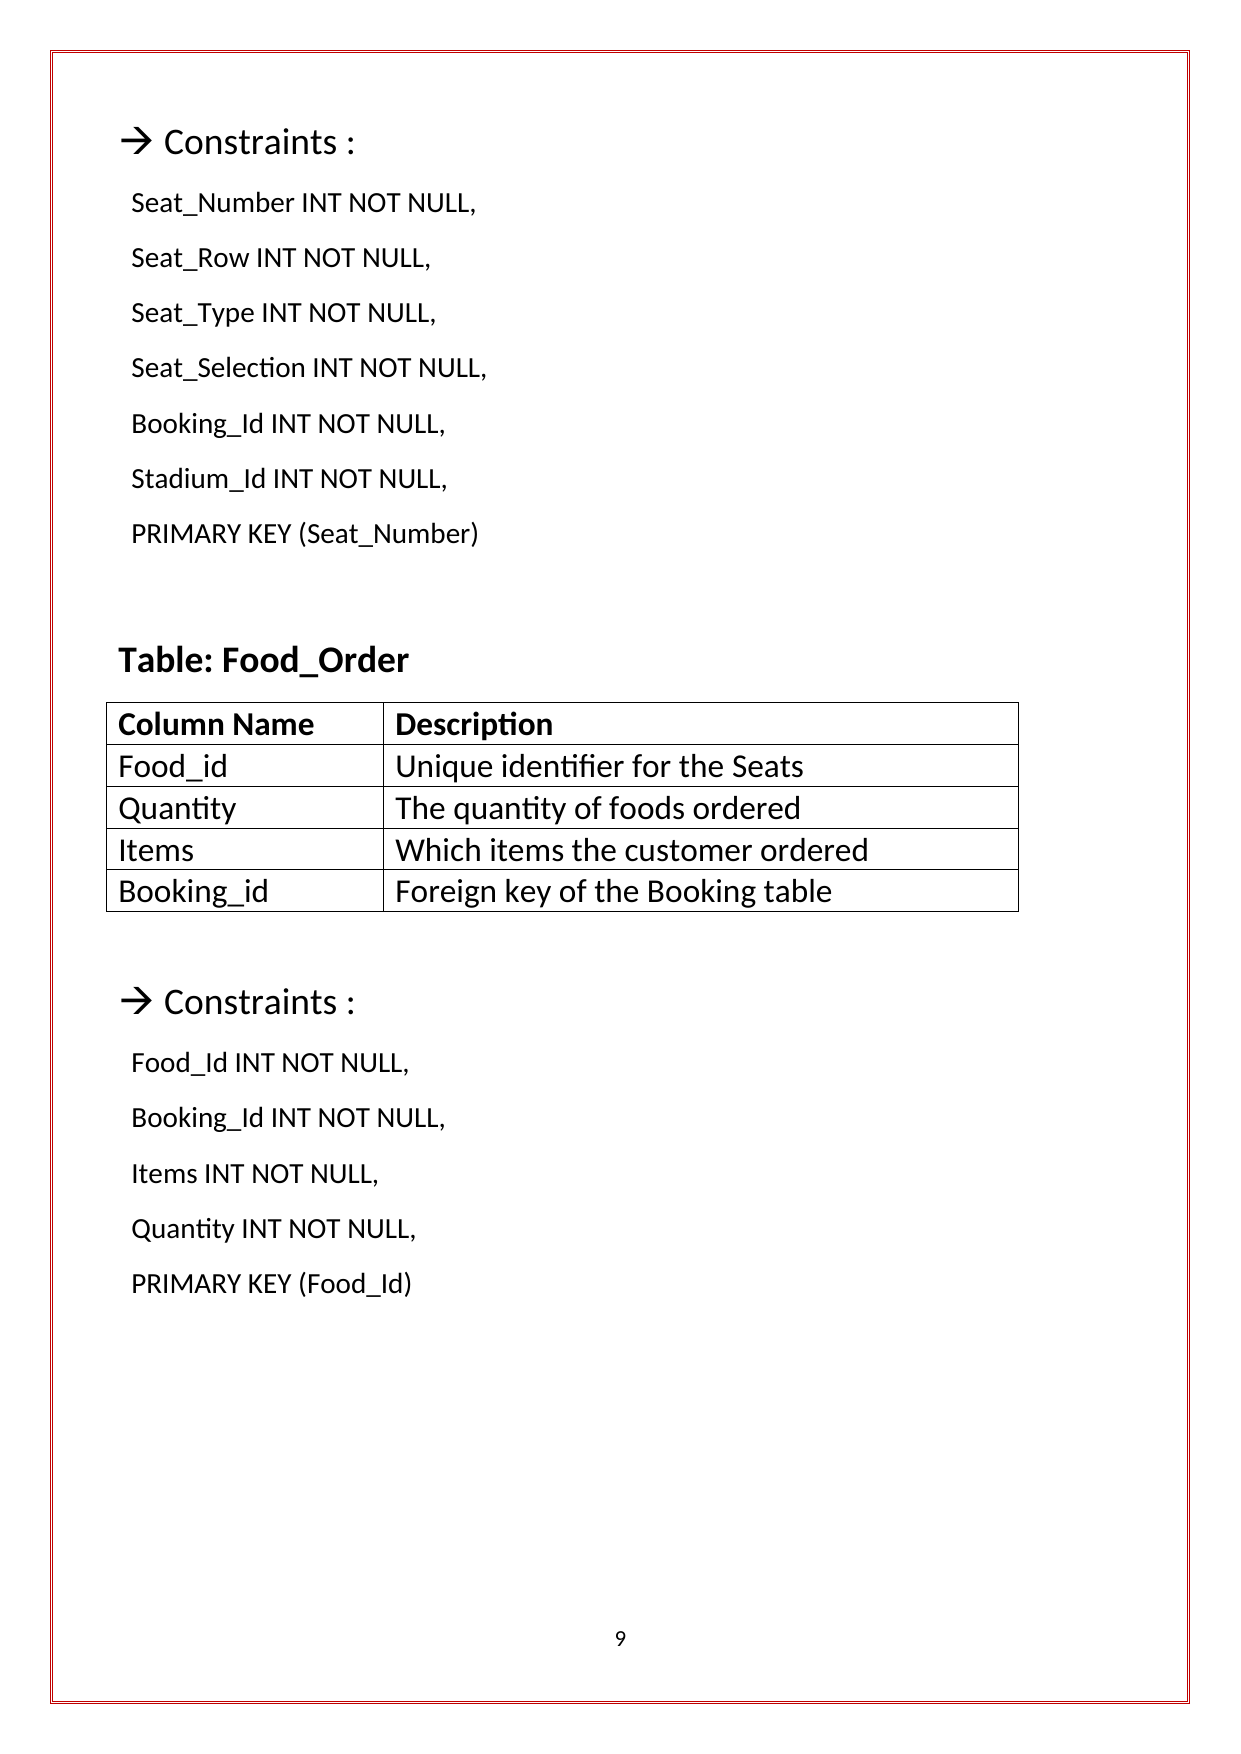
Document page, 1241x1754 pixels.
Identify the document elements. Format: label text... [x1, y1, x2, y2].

text Quantity INT NOT NULL, [118, 1210, 1122, 1245]
text PRIMARY KEY (Seat_Number) [118, 515, 1122, 551]
table_cell Booking_id [107, 870, 383, 911]
text PRIMARY KEY (Food_Id) [118, 1265, 1122, 1301]
table_cell Items [107, 829, 383, 869]
text Seat_Selection INT NOT NULL, [118, 349, 1122, 385]
table_cell Which items the customer ordered [384, 829, 1018, 869]
table_cell Quantity [107, 787, 383, 828]
text Seat_Row INT NOT NULL, [118, 239, 1122, 275]
text Food_Id INT NOT NULL, [118, 1044, 1122, 1080]
table_header Description [384, 703, 1018, 744]
text Constraints : [118, 978, 1122, 1024]
table_cell The quantity of foods ordered [384, 787, 1018, 828]
table_cell Foreign key of the Booking table [384, 870, 1018, 911]
text Stadium_Id INT NOT NULL, [118, 460, 1122, 495]
text Seat_Type INT NOT NULL, [118, 294, 1122, 330]
text Booking_Id INT NOT NULL, [118, 405, 1122, 440]
text Table: Food_Order [118, 636, 1122, 682]
table_cell Unique identifier for the Seats [384, 745, 1018, 786]
text Items INT NOT NULL, [118, 1155, 1122, 1190]
table_cell Food_id [107, 745, 383, 786]
text Seat_Number INT NOT NULL, [118, 184, 1122, 220]
text Booking_Id INT NOT NULL, [118, 1099, 1122, 1135]
table_header Column Name [107, 703, 383, 744]
text Constraints : [118, 118, 1122, 164]
